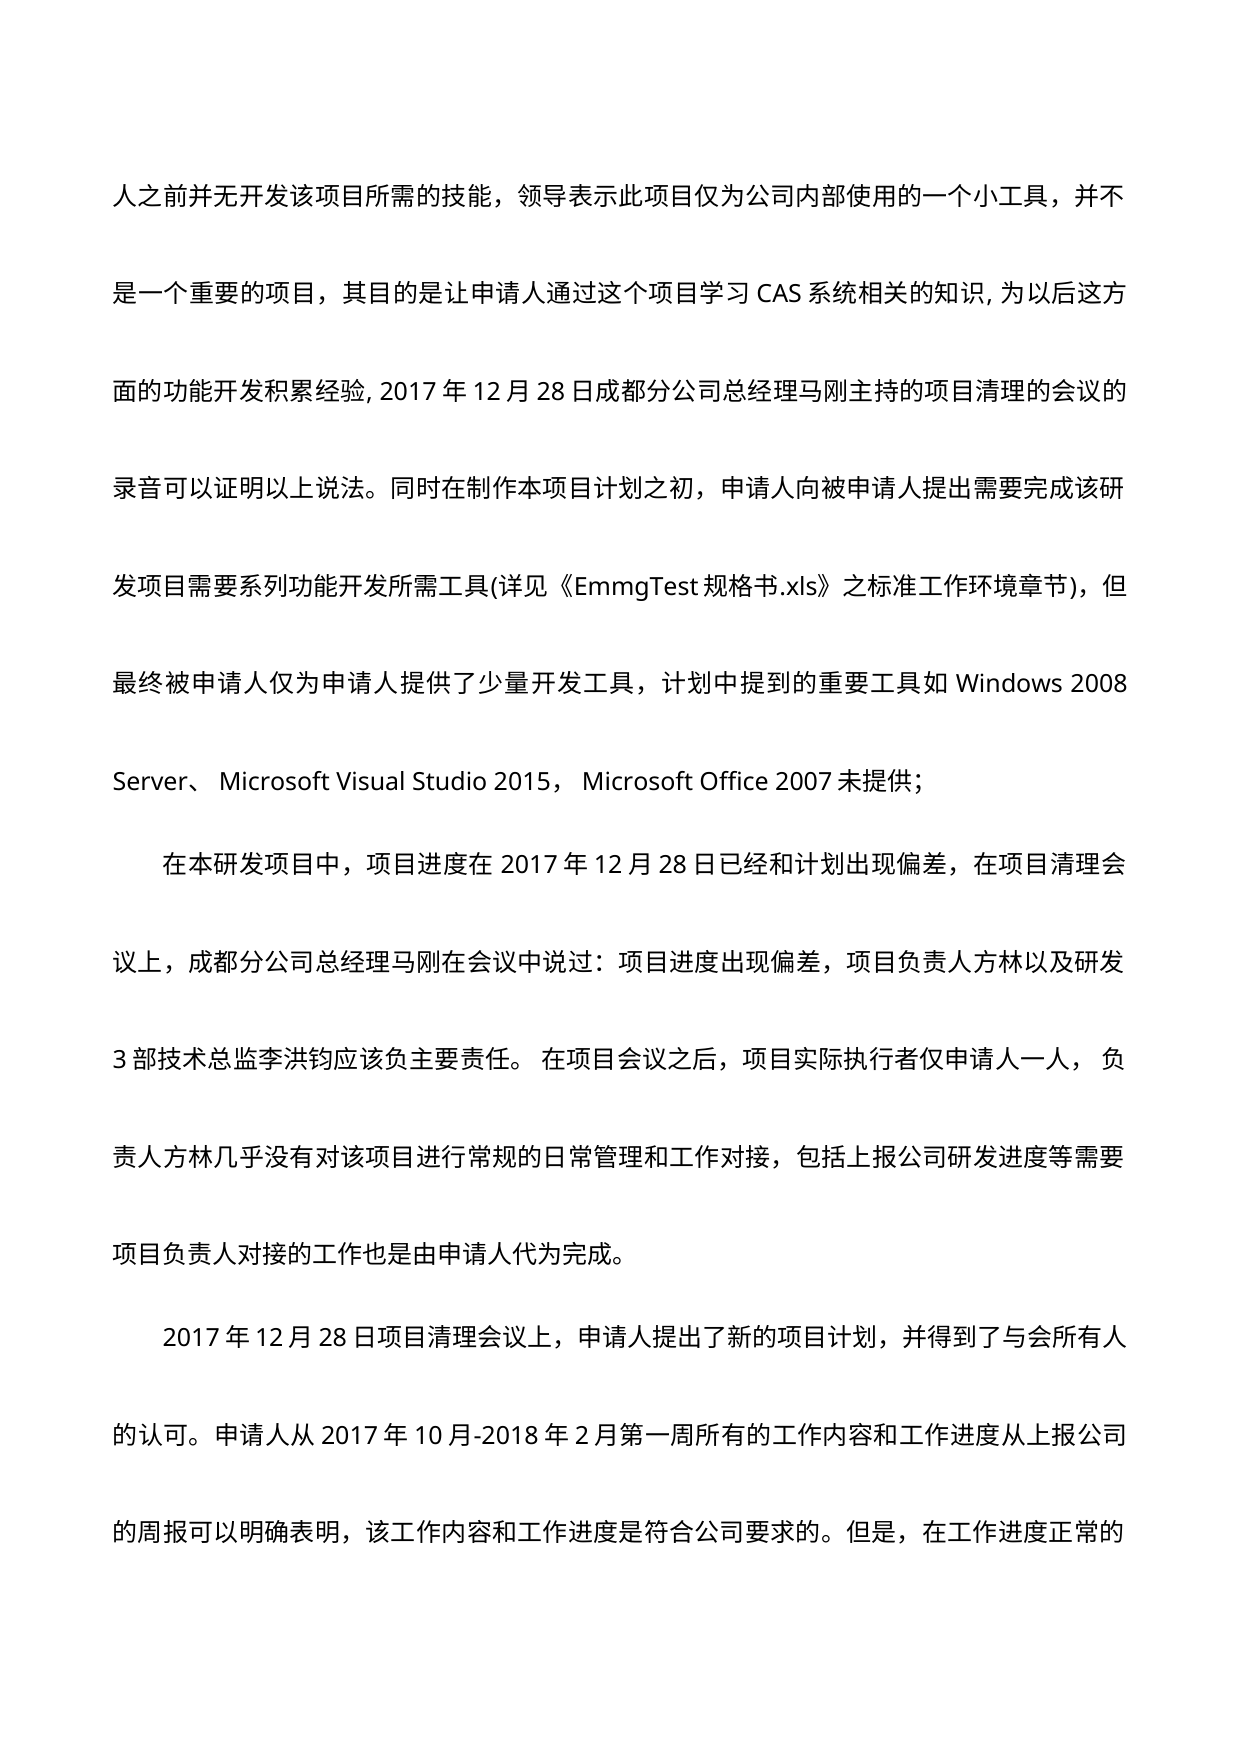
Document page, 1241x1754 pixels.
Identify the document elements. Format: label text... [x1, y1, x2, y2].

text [112, 162, 1128, 812]
text 在本研发项目中，项目进度在2017年12月28日已经和计划出现偏差，在项目清理会议上，成都分公司总经理马刚在会议中说过：项目进度出现偏差，项目负责人方林以及研发3部技术总监李洪钧应该负主要责任。 在项目会议之后，项目实际执行者仅申请人一人， 负责人方林几乎没有对该项目进行常规的日常管理和工作对接，包括上报公司研发进度等需要项目负责人对接的工作也是由申请人代为完成。 [112, 830, 1128, 1285]
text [112, 1303, 1128, 1563]
